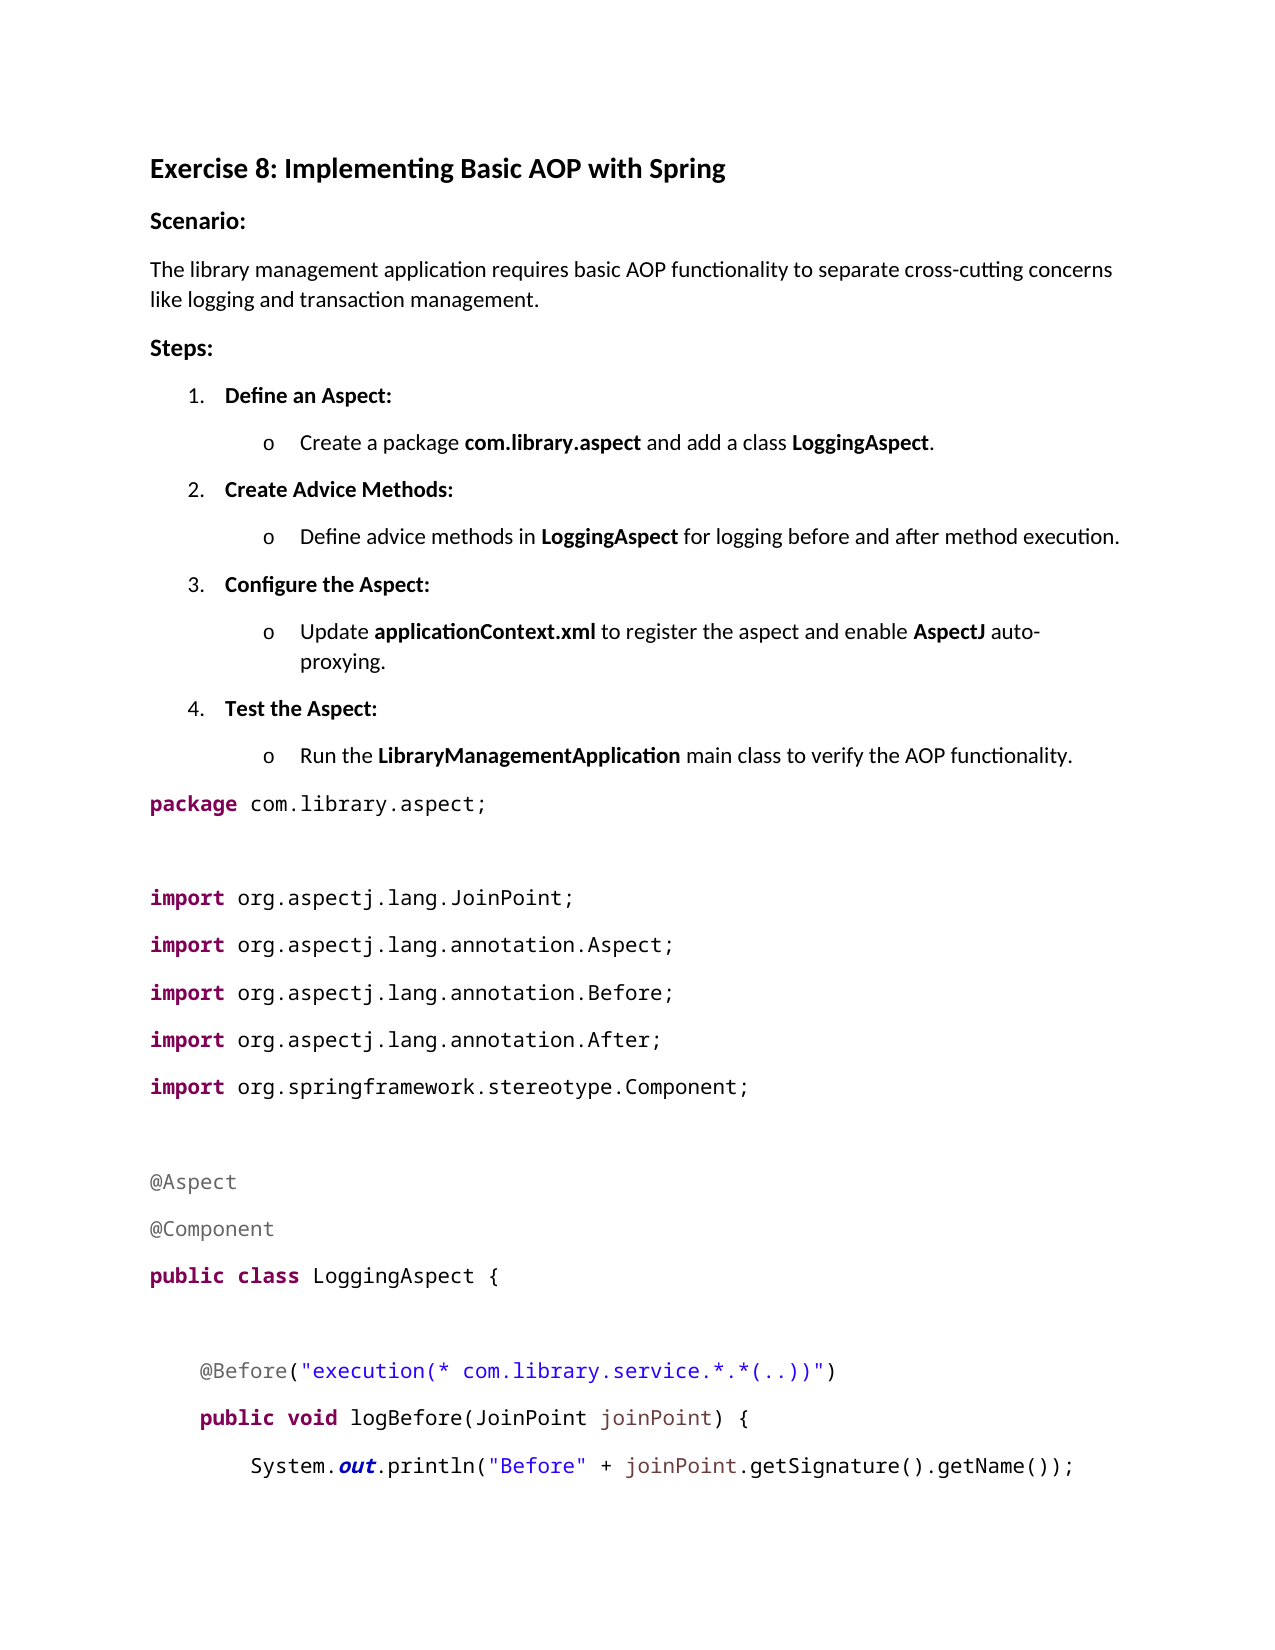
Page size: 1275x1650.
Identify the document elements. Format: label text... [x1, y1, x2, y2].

text System.out.println("Before" + joinPoint.getSignature().getName()); [150, 1451, 1125, 1479]
list Update applicationContext.xml to register the aspect and enable AspectJ auto-proxying. [262, 617, 1125, 676]
text @Component [150, 1214, 1125, 1243]
list Create a package com.library.aspect and add a class LoggingAspect. [262, 428, 1125, 457]
text import org.aspectj.lang.annotation.Aspect; [150, 931, 1125, 959]
text public void logBefore(JoinPoint joinPoint) { [150, 1403, 1125, 1432]
text @Aspect [150, 1167, 1125, 1195]
list Define advice methods in LoggingAspect for logging before and after method execution. [262, 522, 1125, 551]
text import org.aspectj.lang.annotation.After; [150, 1025, 1125, 1053]
text Steps: [150, 332, 1125, 362]
text public class LoggingAspect { [150, 1262, 1125, 1290]
text import org.springframework.stereotype.Component; [150, 1072, 1125, 1101]
text Exercise 8: Implementing Basic AOP with Spring [150, 150, 1125, 186]
list Define an Aspect: [187, 381, 1125, 409]
text package com.library.aspect; [150, 789, 1125, 817]
text import org.aspectj.lang.annotation.Before; [150, 978, 1125, 1006]
list Run the LibraryManagementApplication main class to verify the AOP functionality. [262, 741, 1125, 770]
list Configure the Aspect: [187, 570, 1125, 598]
text The library management application requires basic AOP functionality to separate cross-cutting concerns like logging and transaction management. [150, 255, 1125, 313]
text import org.aspectj.lang.JoinPoint; [150, 883, 1125, 912]
text @Before("execution(* com.library.service.*.*(..))") [150, 1356, 1125, 1384]
text Scenario: [150, 205, 1125, 236]
list Test the Aspect: [187, 694, 1125, 722]
list Create Advice Methods: [187, 476, 1125, 504]
